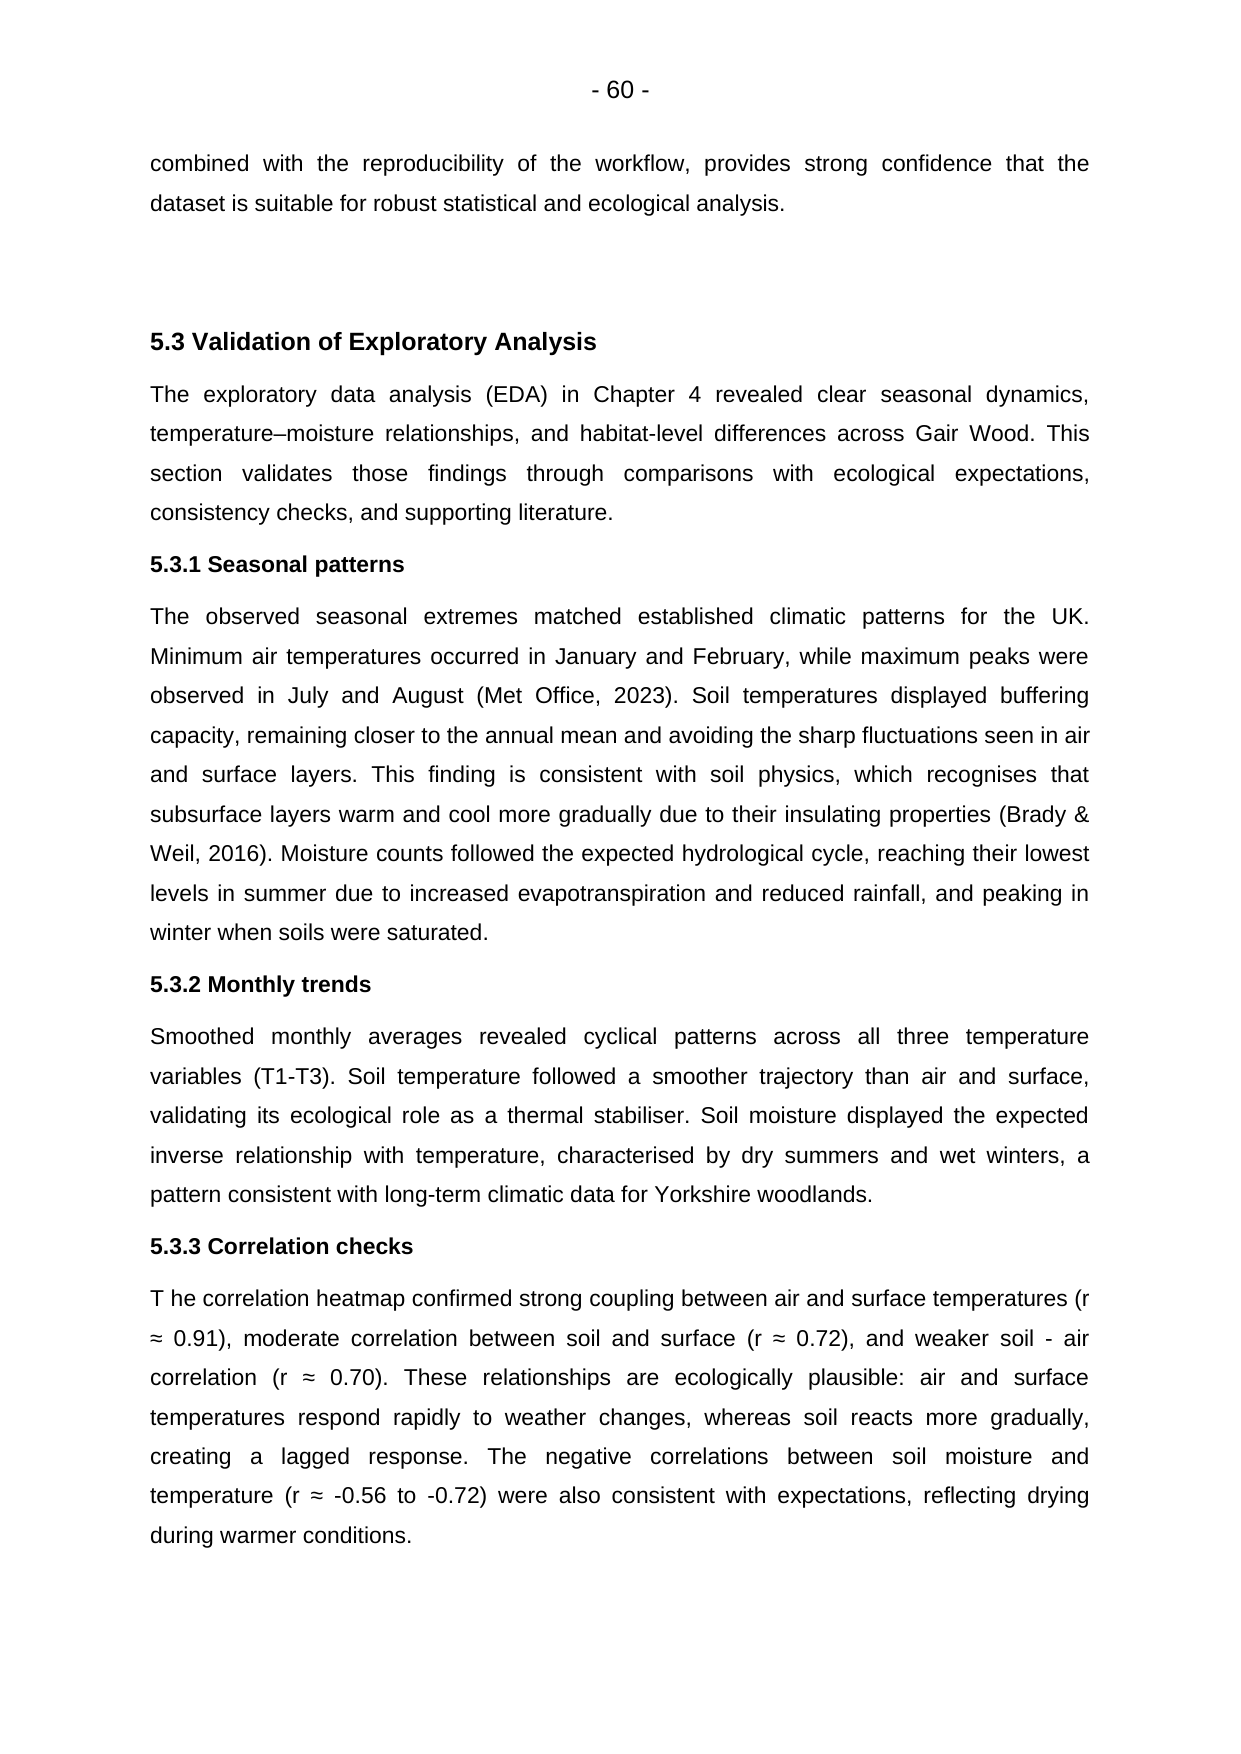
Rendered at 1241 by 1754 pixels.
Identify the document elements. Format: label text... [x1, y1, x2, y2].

text The observed seasonal extremes matched established climatic patterns for the UK. Minimum air temperatures occurred in January and February, while maximum peaks were observed in July and August (Met Office, 2023). Soil temperatures displayed buffering capacity, remaining closer to the annual mean and avoiding the sharp fluctuations seen in air and surface layers. This finding is consistent with soil physics, which recognises that subsurface layers warm and cool more gradually due to their insulating properties (Brady & Weil, 2016). Moisture counts followed the expected hydrological cycle, reaching their lowest levels in summer due to increased evapotranspiration and reduced rainfall, and peaking in winter when soils were saturated. [150, 603, 1090, 946]
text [150, 150, 1090, 216]
text The exploratory data analysis (EDA) in Chapter 4 revealed clear seasonal dynamics, temperature–moisture relationships, and habitat-level differences across Gair Wood. This section validates those findings through comparisons with ecological expectations, consistency checks, and supporting literature. [150, 381, 1090, 526]
text T he correlation heatmap confirmed strong coupling between air and surface temperatures (r ≈ 0.91), moderate correlation between soil and surface (r ≈ 0.72), and weaker soil - air correlation (r ≈ 0.70). These relationships are ecologically plausible: air and surface temperatures respond rapidly to weather changes, whereas soil reacts more gradually, creating a lagged response. The negative correlations between soil moisture and temperature (r ≈ -0.56 to -0.72) were also consistent with expectations, reflecting drying during warmer conditions. [150, 1285, 1090, 1548]
subtitle 5.3.1 Seasonal patterns [150, 551, 1090, 578]
subtitle 5.3.3 Correlation checks [150, 1233, 1090, 1259]
text Smoothed monthly averages revealed cyclical patterns across all three temperature variables (T1-T3). Soil temperature followed a smoother trajectory than air and surface, validating its ecological role as a thermal stabiliser. Soil moisture displayed the expected inverse relationship with temperature, characterised by dry summers and wet winters, a pattern consistent with long-term climatic data for Yorkshire woodlands. [150, 1023, 1090, 1207]
subtitle 5.3 Validation of Exploratory Analysis [150, 318, 1090, 356]
subtitle 5.3.2 Monthly trends [150, 971, 1090, 997]
